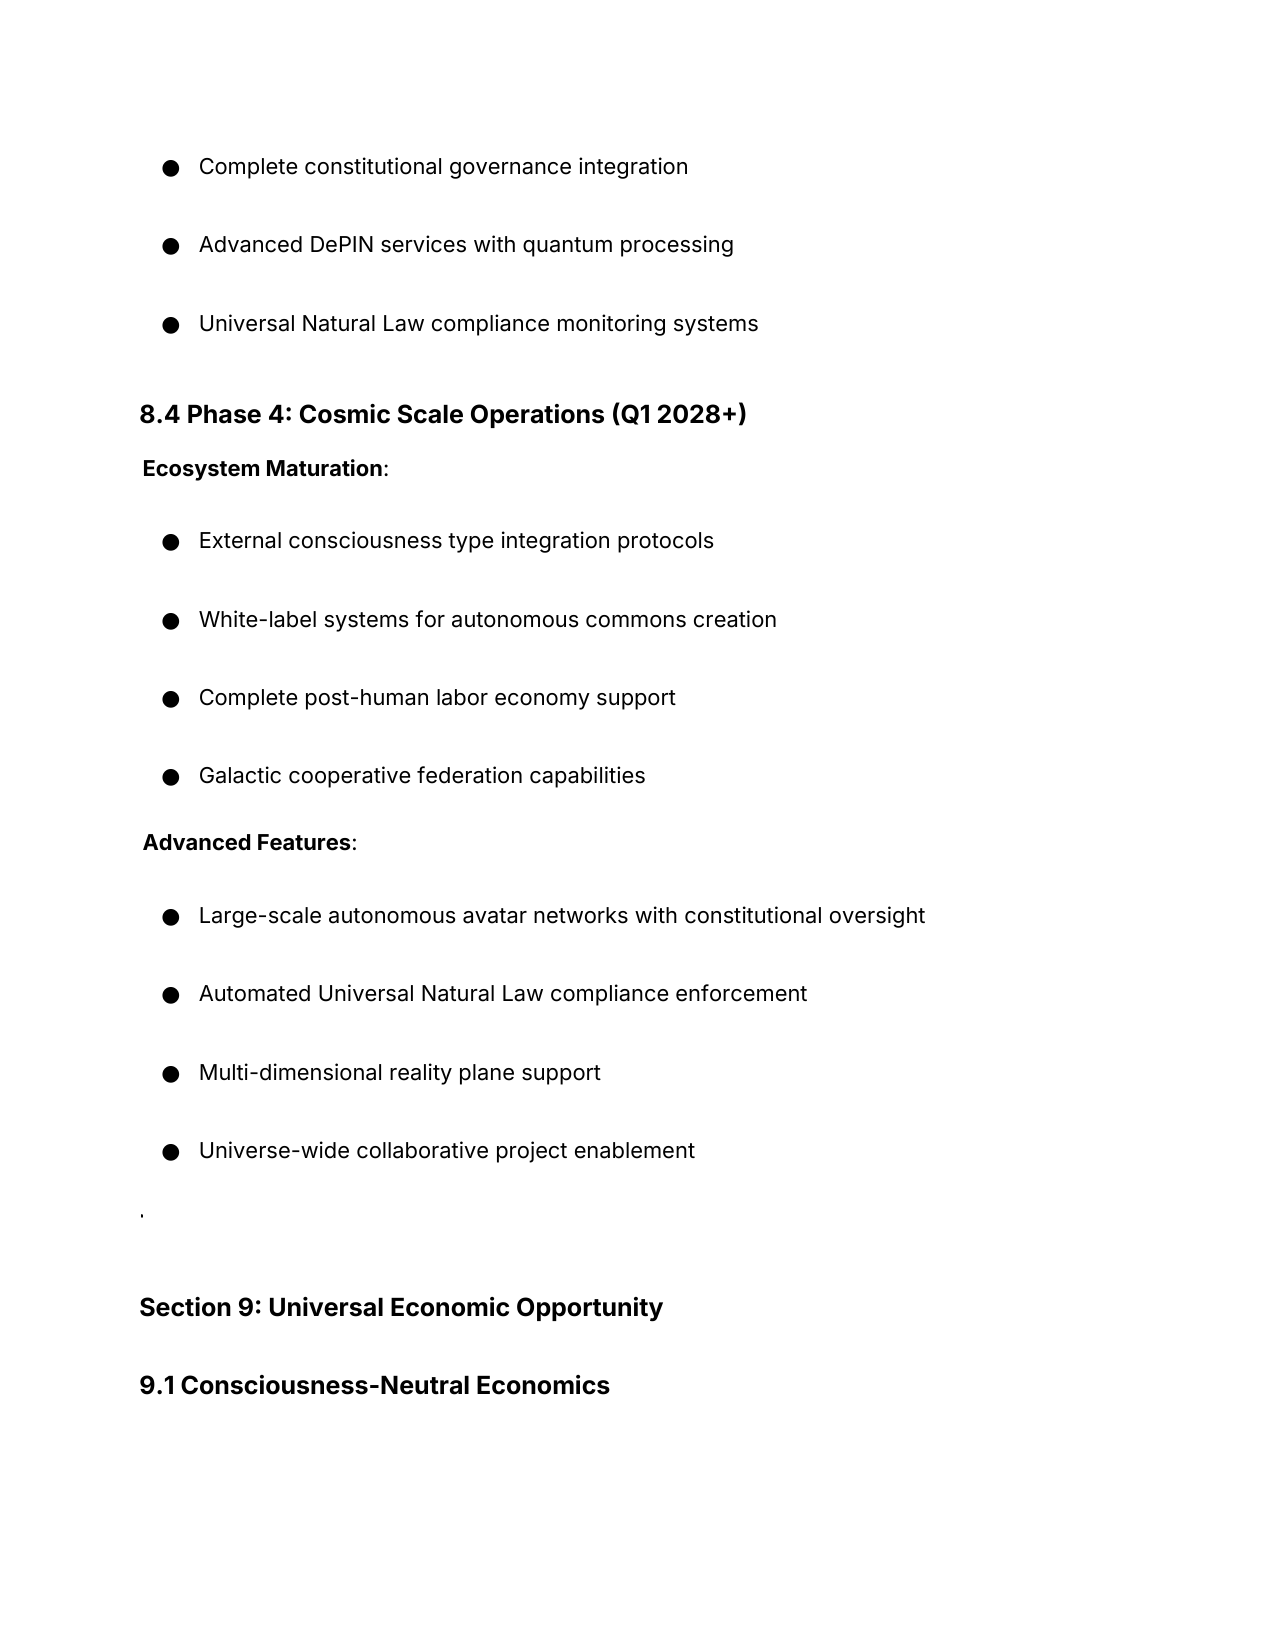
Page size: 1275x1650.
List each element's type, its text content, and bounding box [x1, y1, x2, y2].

text 8.4 Phase 4: Cosmic Scale Operations (Q1 2028+) [139, 399, 1133, 429]
list External consciousness type integration protocols [161, 517, 1133, 561]
text Ecosystem Maturation: [142, 455, 1133, 481]
list Multi-dimensional reality plane support [161, 1047, 1133, 1092]
list White-label systems for autonomous commons creation [161, 595, 1133, 640]
list Advanced DePIN services with quantum processing [161, 220, 1133, 265]
list Galactic cooperative federation capabilities [161, 751, 1133, 796]
list Automated Universal Natural Law compliance enforcement [161, 969, 1133, 1014]
text 9.1 Consciousness-Neutral Economics [139, 1371, 1133, 1401]
list Universal Natural Law compliance monitoring systems [161, 299, 1133, 343]
text Section 9: Universal Economic Opportunity [139, 1292, 1133, 1323]
list Large-scale autonomous avatar networks with constitutional oversight [161, 891, 1133, 936]
list Complete constitutional governance integration [161, 142, 1133, 187]
text Advanced Features: [142, 829, 1133, 856]
list Complete post-human labor economy support [161, 673, 1133, 718]
list Universe-wide collaborative project enablement [161, 1126, 1133, 1171]
